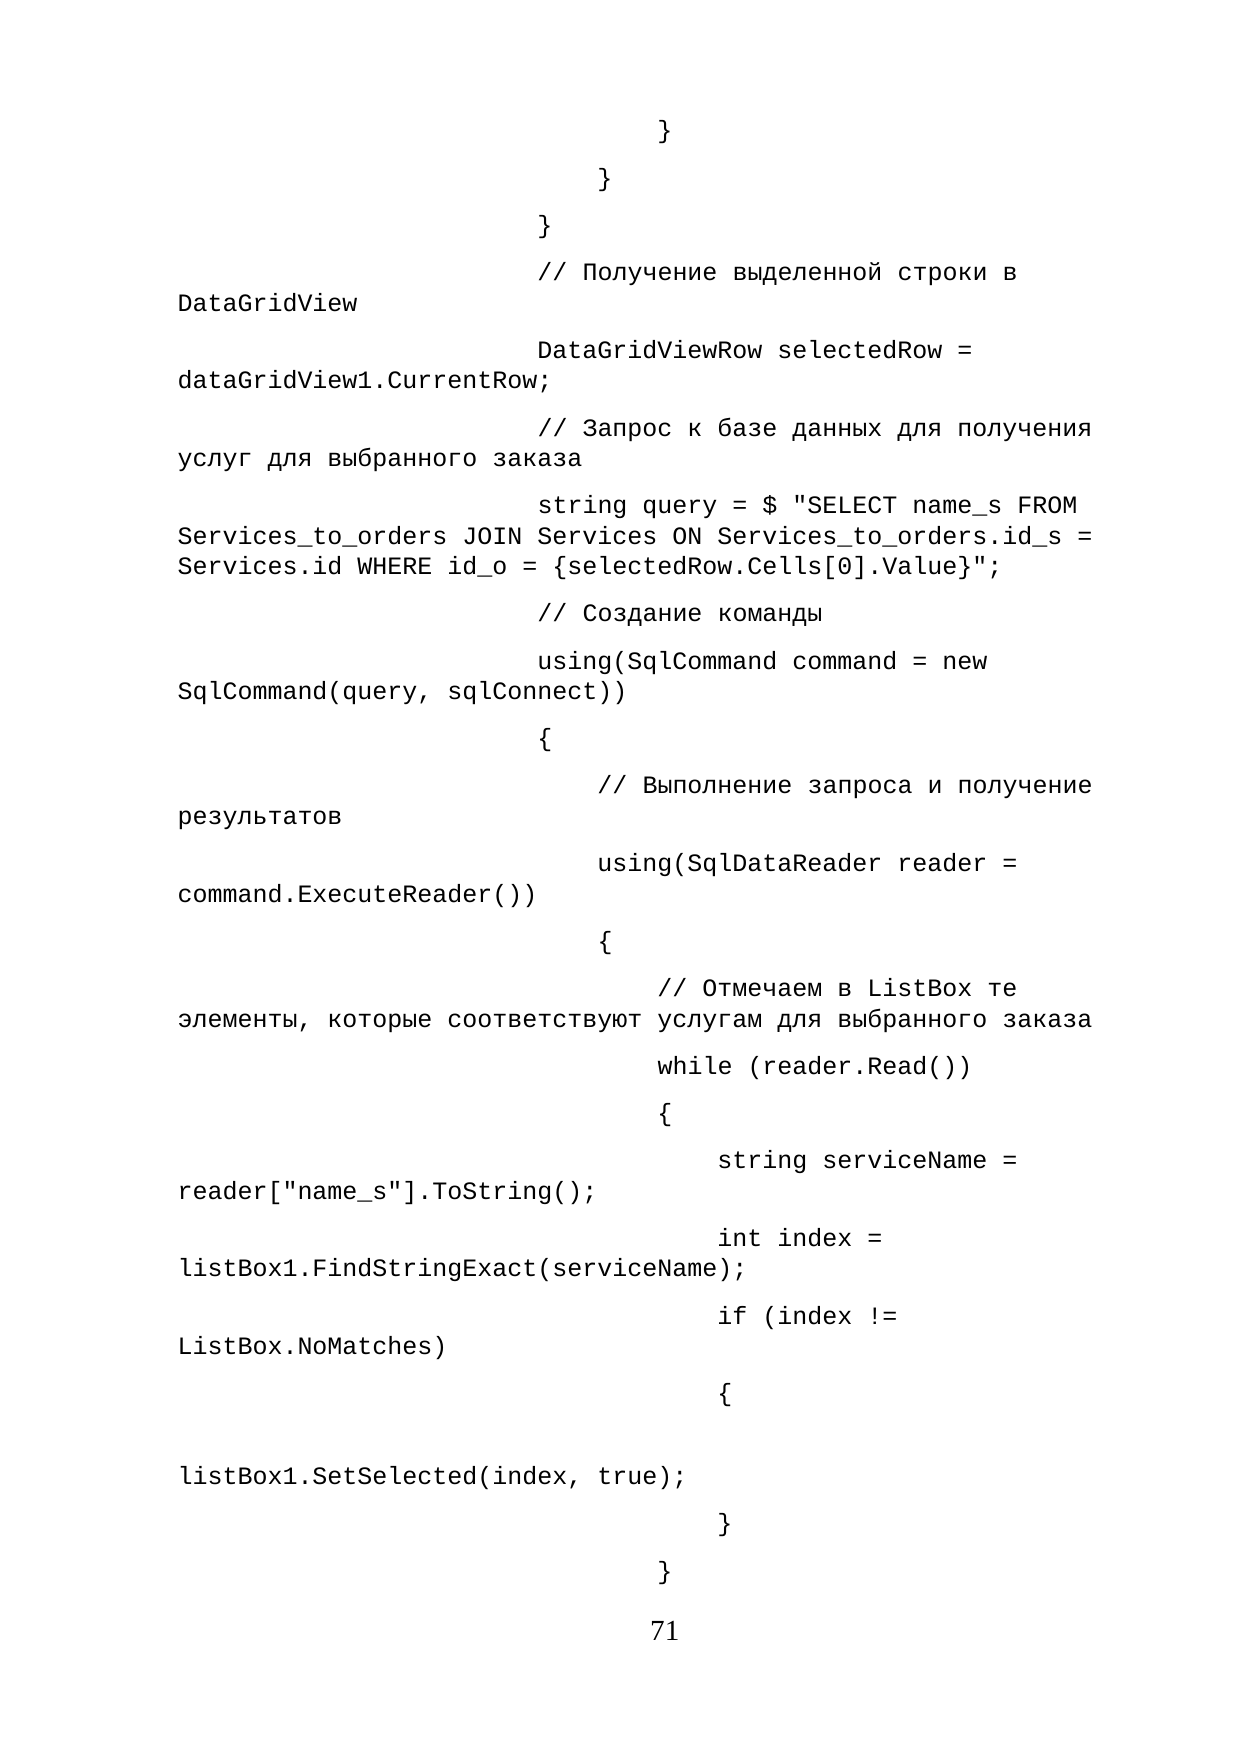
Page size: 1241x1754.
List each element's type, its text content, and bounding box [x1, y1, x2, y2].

text { [177, 928, 1152, 957]
text } [177, 118, 1152, 146]
text { [177, 1381, 1152, 1409]
text while (reader.Read()) [177, 1053, 1152, 1082]
text } [177, 1558, 1152, 1587]
text // Запрос к базе данных для получения услуг для выбранного заказа [177, 415, 1152, 474]
text // Отмечаем в ListBox те элементы, которые соответствуют услугам для выбранного заказа [177, 976, 1152, 1034]
text listBox1.SetSelected(index, true); [177, 1428, 1152, 1492]
text // Получение выделенной строки в DataGridView [177, 260, 1152, 318]
text { [177, 1101, 1152, 1129]
text { [177, 726, 1152, 754]
text using(SqlDataReader reader = command.ExecuteReader()) [177, 851, 1152, 910]
text // Создание команды [177, 601, 1152, 629]
text if (index != ListBox.NoMatches) [177, 1303, 1152, 1362]
text DataGridViewRow selectedRow = dataGridView1.CurrentRow; [177, 337, 1152, 396]
text string query = $ "SELECT name_s FROM Services_to_orders JOIN Services ON Services_to_orders.id_s = Services.id WHERE id_o = {selectedRow.Cells[0].Value}"; [177, 493, 1152, 582]
text using(SqlCommand command = new SqlCommand(query, sqlConnect)) [177, 648, 1152, 707]
text } [177, 165, 1152, 194]
text // Выполнение запроса и получение результатов [177, 773, 1152, 832]
text int index = listBox1.FindStringExact(serviceName); [177, 1226, 1152, 1284]
text } [177, 1511, 1152, 1539]
text string serviceName = reader["name_s"].ToString(); [177, 1148, 1152, 1207]
text } [177, 212, 1152, 241]
